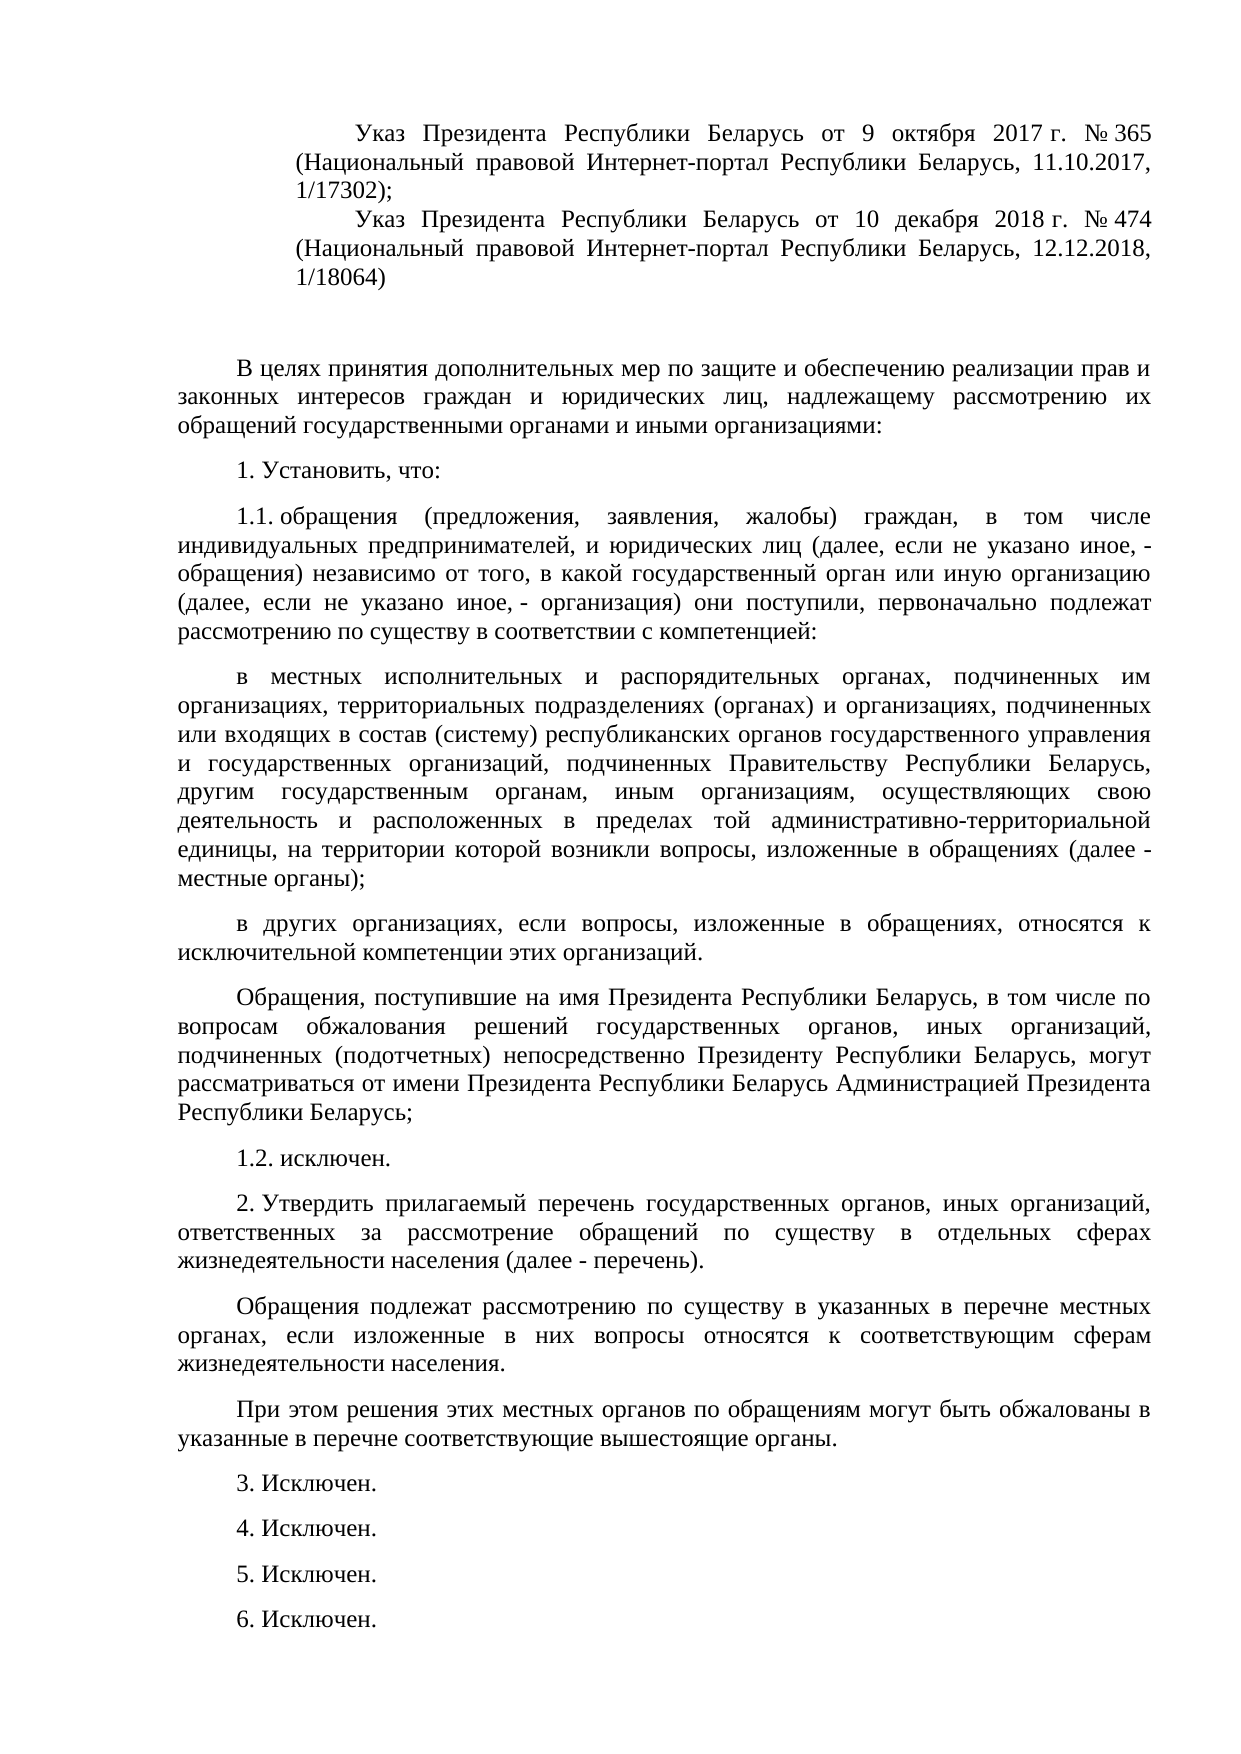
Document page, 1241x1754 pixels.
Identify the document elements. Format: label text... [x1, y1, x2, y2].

text в других организациях, если вопросы, изложенные в обращениях, относятся к исключительной компетенции этих организаций. [177, 908, 1152, 966]
text 4. Исключен. [177, 1513, 1152, 1542]
text В целях принятия дополнительных мер по защите и обеспечению реализации прав и законных интересов граждан и юридических лиц, надлежащему рассмотрению их обращений государственными органами и иными организациями: [177, 353, 1152, 439]
text Указ Президента Республики Беларусь от 10 декабря 2018 г. № 474 (Национальный правовой Интернет-портал Республики Беларусь, 12.12.2018, 1/18064) [295, 204, 1152, 291]
text 5. Исключен. [177, 1559, 1152, 1588]
text 1.2. исключен. [177, 1143, 1152, 1171]
text При этом решения этих местных органов по обращениям могут быть обжалованы в указанные в перечне соответствующие вышестоящие органы. [177, 1394, 1152, 1451]
text Обращения, поступившие на имя Президента Республики Беларусь, в том числе по вопросам обжалования решений государственных органов, иных организаций, подчиненных (подотчетных) непосредственно Президенту Республики Беларусь, могут рассматриваться от имени Президента Республики Беларусь Администрацией Президента Республики Беларусь; [177, 982, 1152, 1126]
text 1. Установить, что: [177, 456, 1152, 484]
text 2. Утвердить прилагаемый перечень государственных органов, иных организаций, ответственных за рассмотрение обращений по существу в отдельных сферах жизнедеятельности населения (далее - перечень). [177, 1188, 1152, 1274]
text 3. Исключен. [177, 1468, 1152, 1497]
text Указ Президента Республики Беларусь от 9 октября 2017 г. № 365 (Национальный правовой Интернет-портал Республики Беларусь, 11.10.2017, 1/17302); [295, 118, 1152, 204]
text Обращения подлежат рассмотрению по существу в указанных в перечне местных органах, если изложенные в них вопросы относятся к соответствующим сферам жизнедеятельности населения. [177, 1291, 1152, 1377]
text 1.1. обращения (предложения, заявления, жалобы) граждан, в том числе индивидуальных предпринимателей, и юридических лиц (далее, если не указано иное, - обращения) независимо от того, в какой государственный орган или иную организацию (далее, если не указано иное, - организация) они поступили, первоначально подлежат рассмотрению по существу в соответствии с компетенцией: [177, 501, 1152, 645]
text в местных исполнительных и распорядительных органах, подчиненных им организациях, территориальных подразделениях (органах) и организациях, подчиненных или входящих в состав (систему) республиканских органов государственного управления и государственных организаций, подчиненных Правительству Республики Беларусь, другим государственным органам, иным организациям, осуществляющих свою деятельность и расположенных в пределах той административно-территориальной единицы, на территории которой возникли вопросы, изложенные в обращениях (далее - местные органы); [177, 661, 1152, 891]
text 6. Исключен. [177, 1604, 1152, 1633]
